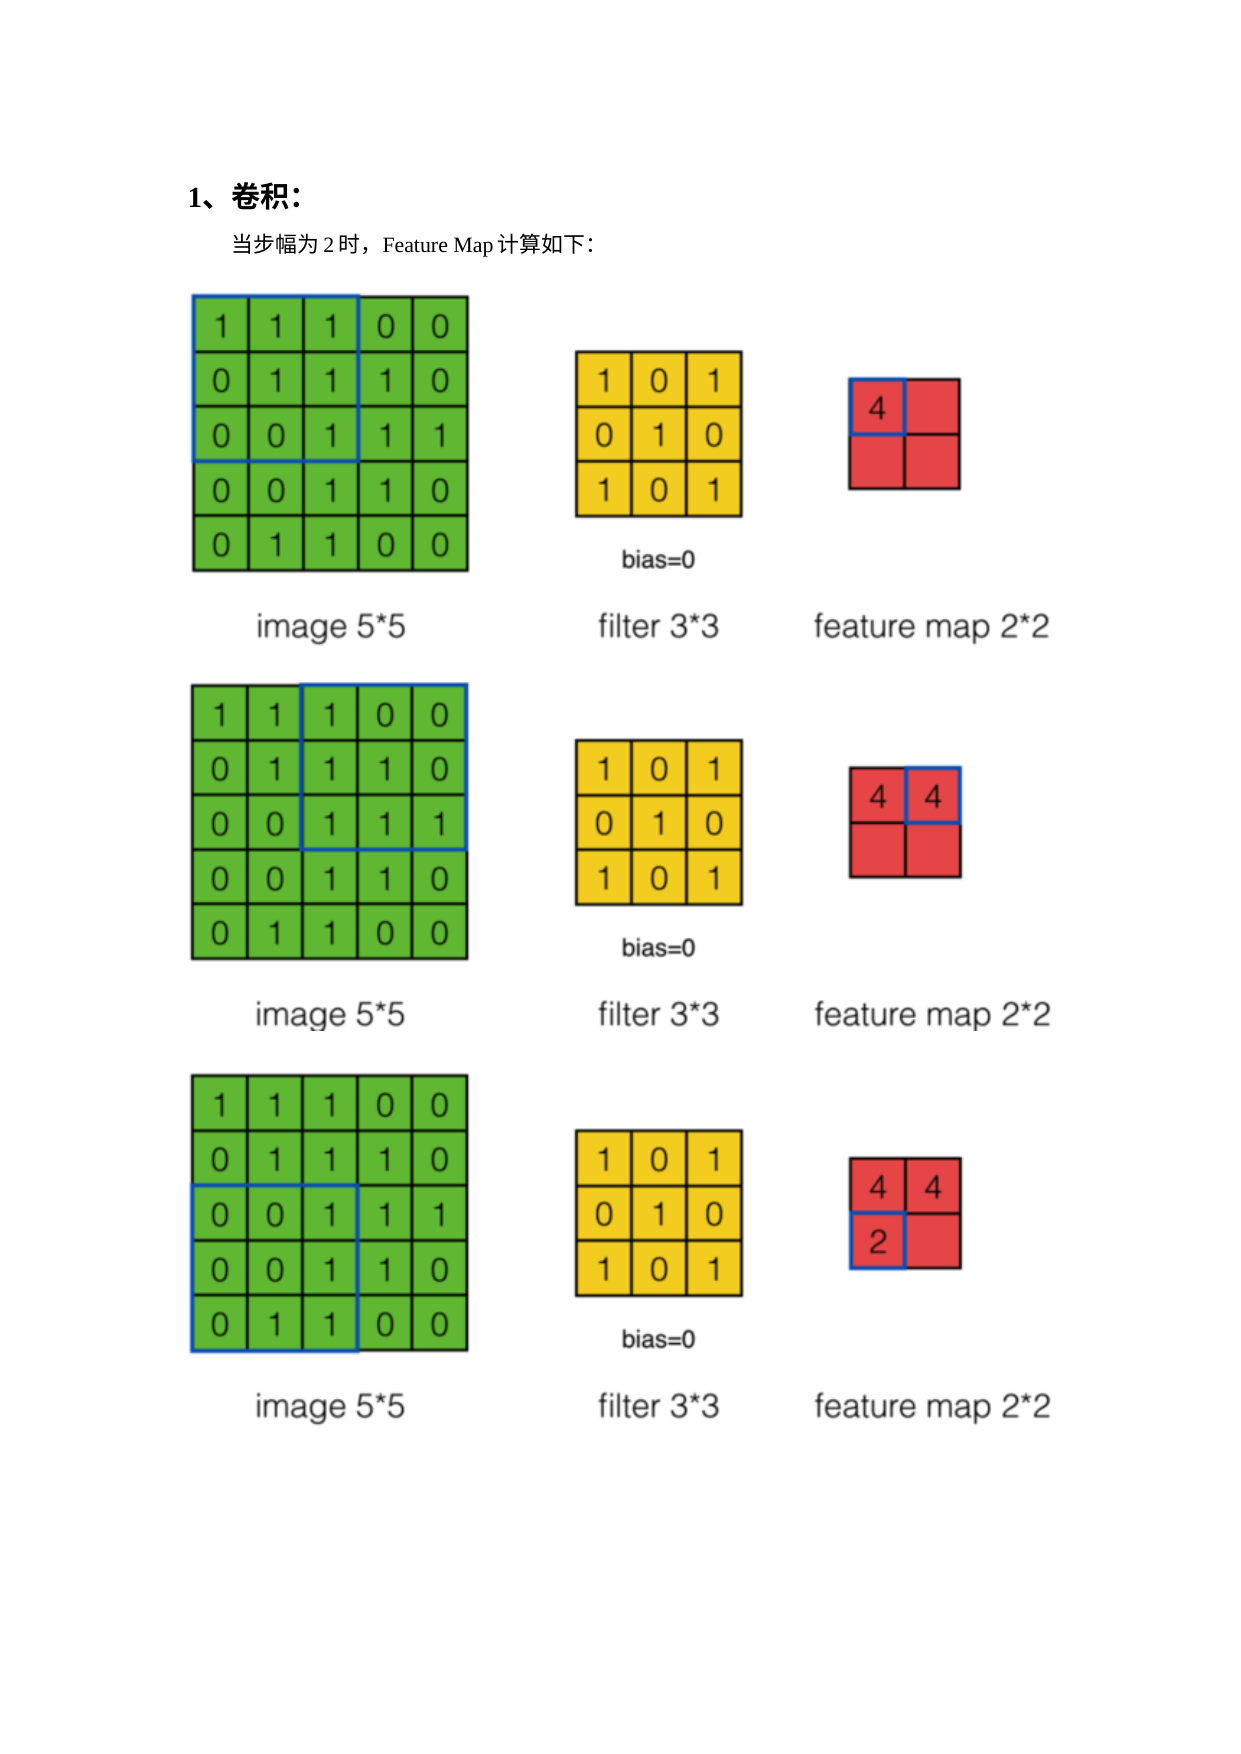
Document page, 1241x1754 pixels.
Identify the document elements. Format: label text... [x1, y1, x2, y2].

picture [187, 682, 1053, 1031]
text 1、卷积： [187, 162, 1053, 227]
text 当步幅为2时，Feature Map计算如下： [187, 227, 1053, 259]
picture [187, 1072, 1053, 1427]
picture [187, 292, 1053, 647]
